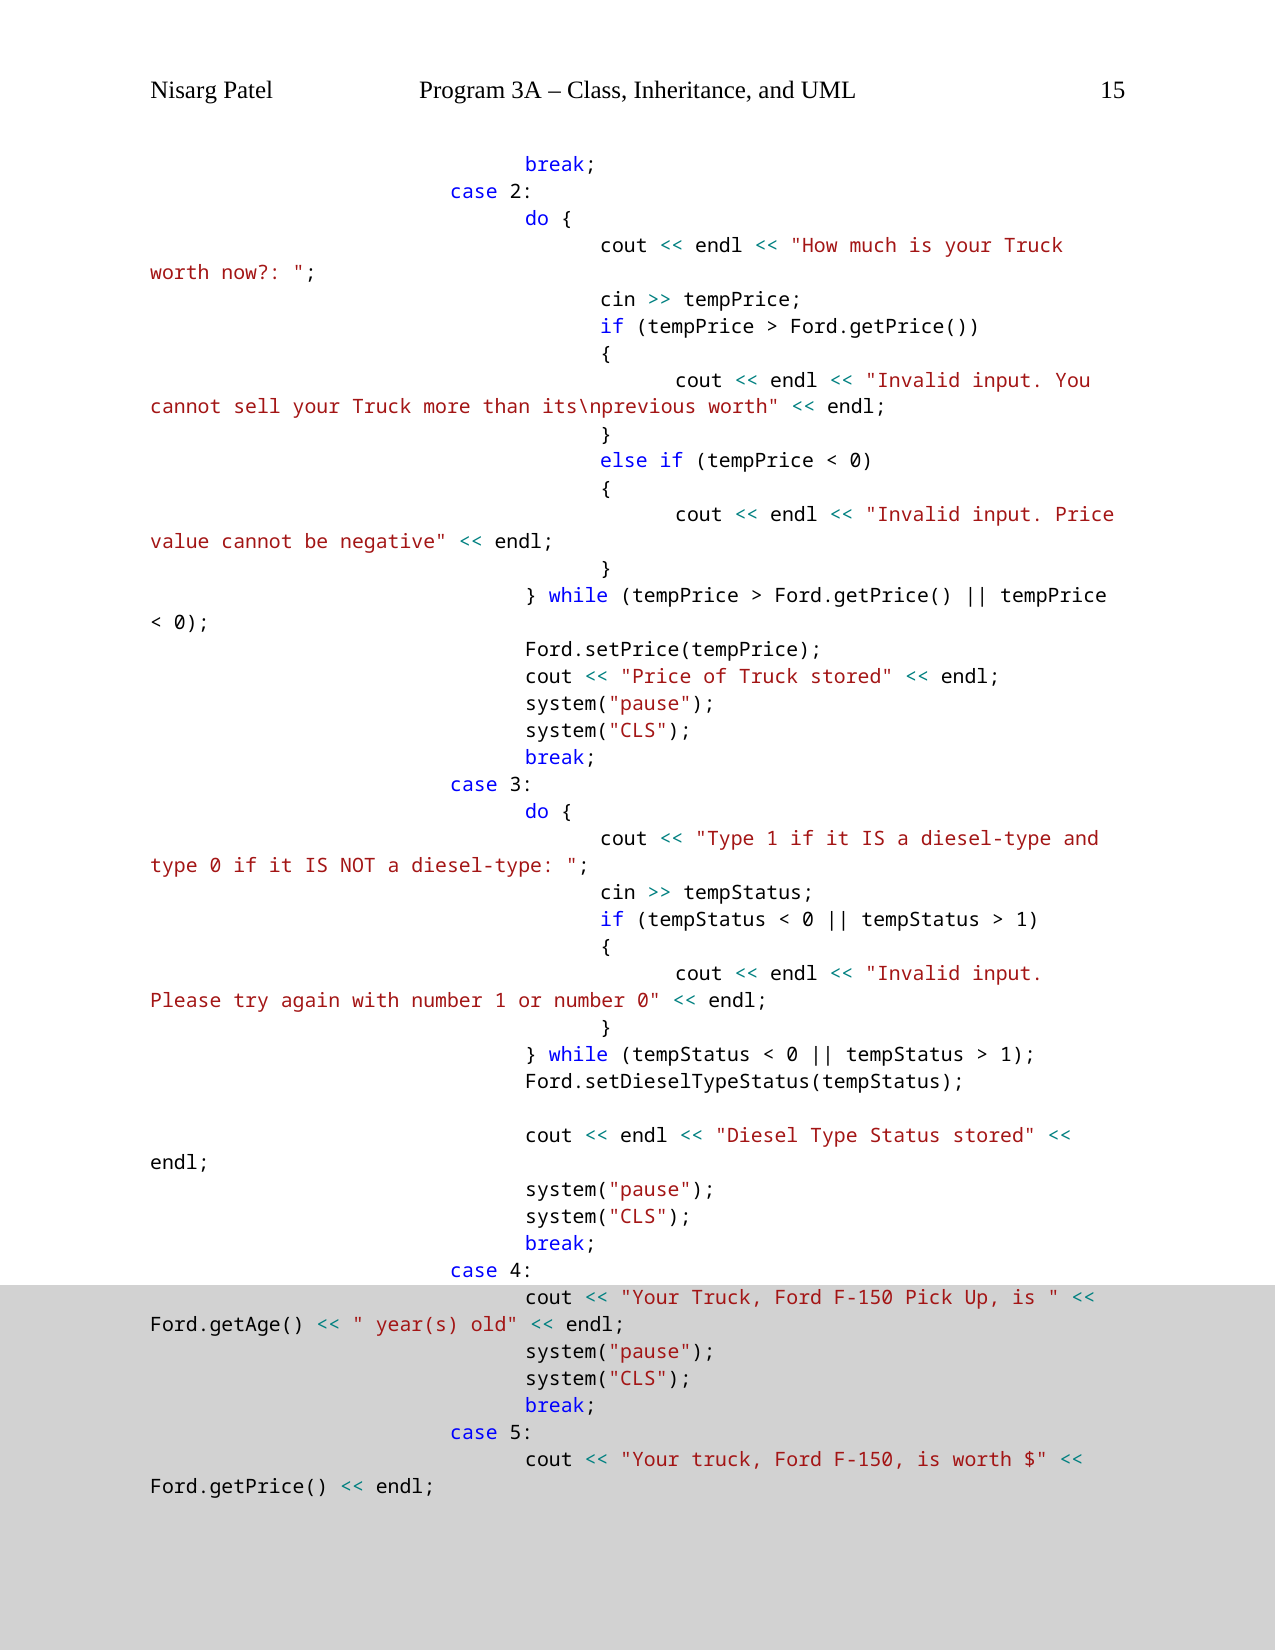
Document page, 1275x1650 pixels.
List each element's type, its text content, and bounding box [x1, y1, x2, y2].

text } [150, 555, 1125, 582]
text { [150, 932, 1125, 959]
text cout << "Your truck, Ford F-150, is worth $" << Ford.getPrice() << endl; [150, 1445, 1125, 1499]
text system("pause"); [150, 1337, 1125, 1364]
text system("CLS"); [150, 717, 1125, 743]
text cout << endl << "Invalid input. You cannot sell your Truck more than its\nprevious worth" << endl; [150, 366, 1125, 420]
text cout << "Price of Truck stored" << endl; [150, 663, 1125, 689]
text cout << endl << "Invalid input. Please try again with number 1 or number 0" << endl; [150, 959, 1125, 1013]
text case 2: [150, 177, 1125, 204]
text system("CLS"); [150, 1364, 1125, 1391]
text cin >> tempPrice; [150, 285, 1125, 312]
text system("CLS"); [150, 1202, 1125, 1229]
text system("pause"); [150, 1175, 1125, 1202]
text Ford.setDieselTypeStatus(tempStatus); [150, 1067, 1125, 1094]
text cout << endl << "How much is your Truck worth now?: "; [150, 231, 1125, 285]
text Ford.setPrice(tempPrice); [150, 636, 1125, 663]
text cout << endl << "Diesel Type Status stored" << endl; [150, 1121, 1125, 1175]
text cout << "Type 1 if it IS a diesel-type and type 0 if it IS NOT a diesel-type: "; [150, 824, 1125, 878]
text if (tempStatus < 0 || tempStatus > 1) [150, 905, 1125, 932]
text } [150, 1013, 1125, 1040]
text case 3: [150, 771, 1125, 797]
text } while (tempPrice > Ford.getPrice() || tempPrice < 0); [150, 582, 1125, 636]
text break; [150, 150, 1125, 177]
text } [150, 420, 1125, 447]
text } while (tempStatus < 0 || tempStatus > 1); [150, 1040, 1125, 1067]
text case 4: [150, 1256, 1125, 1283]
text system("pause"); [150, 689, 1125, 717]
text cin >> tempStatus; [150, 878, 1125, 905]
text cout << "Your Truck, Ford F-150 Pick Up, is " << Ford.getAge() << " year(s) old" << endl; [150, 1283, 1125, 1337]
text case 5: [150, 1418, 1125, 1445]
text cout << endl << "Invalid input. Price value cannot be negative" << endl; [150, 501, 1125, 555]
text break; [150, 1229, 1125, 1256]
text break; [150, 1391, 1125, 1418]
text do { [150, 797, 1125, 824]
text { [150, 474, 1125, 501]
text { [150, 339, 1125, 366]
text else if (tempPrice < 0) [150, 447, 1125, 474]
text break; [150, 743, 1125, 771]
text do { [150, 204, 1125, 231]
text if (tempPrice > Ford.getPrice()) [150, 312, 1125, 339]
